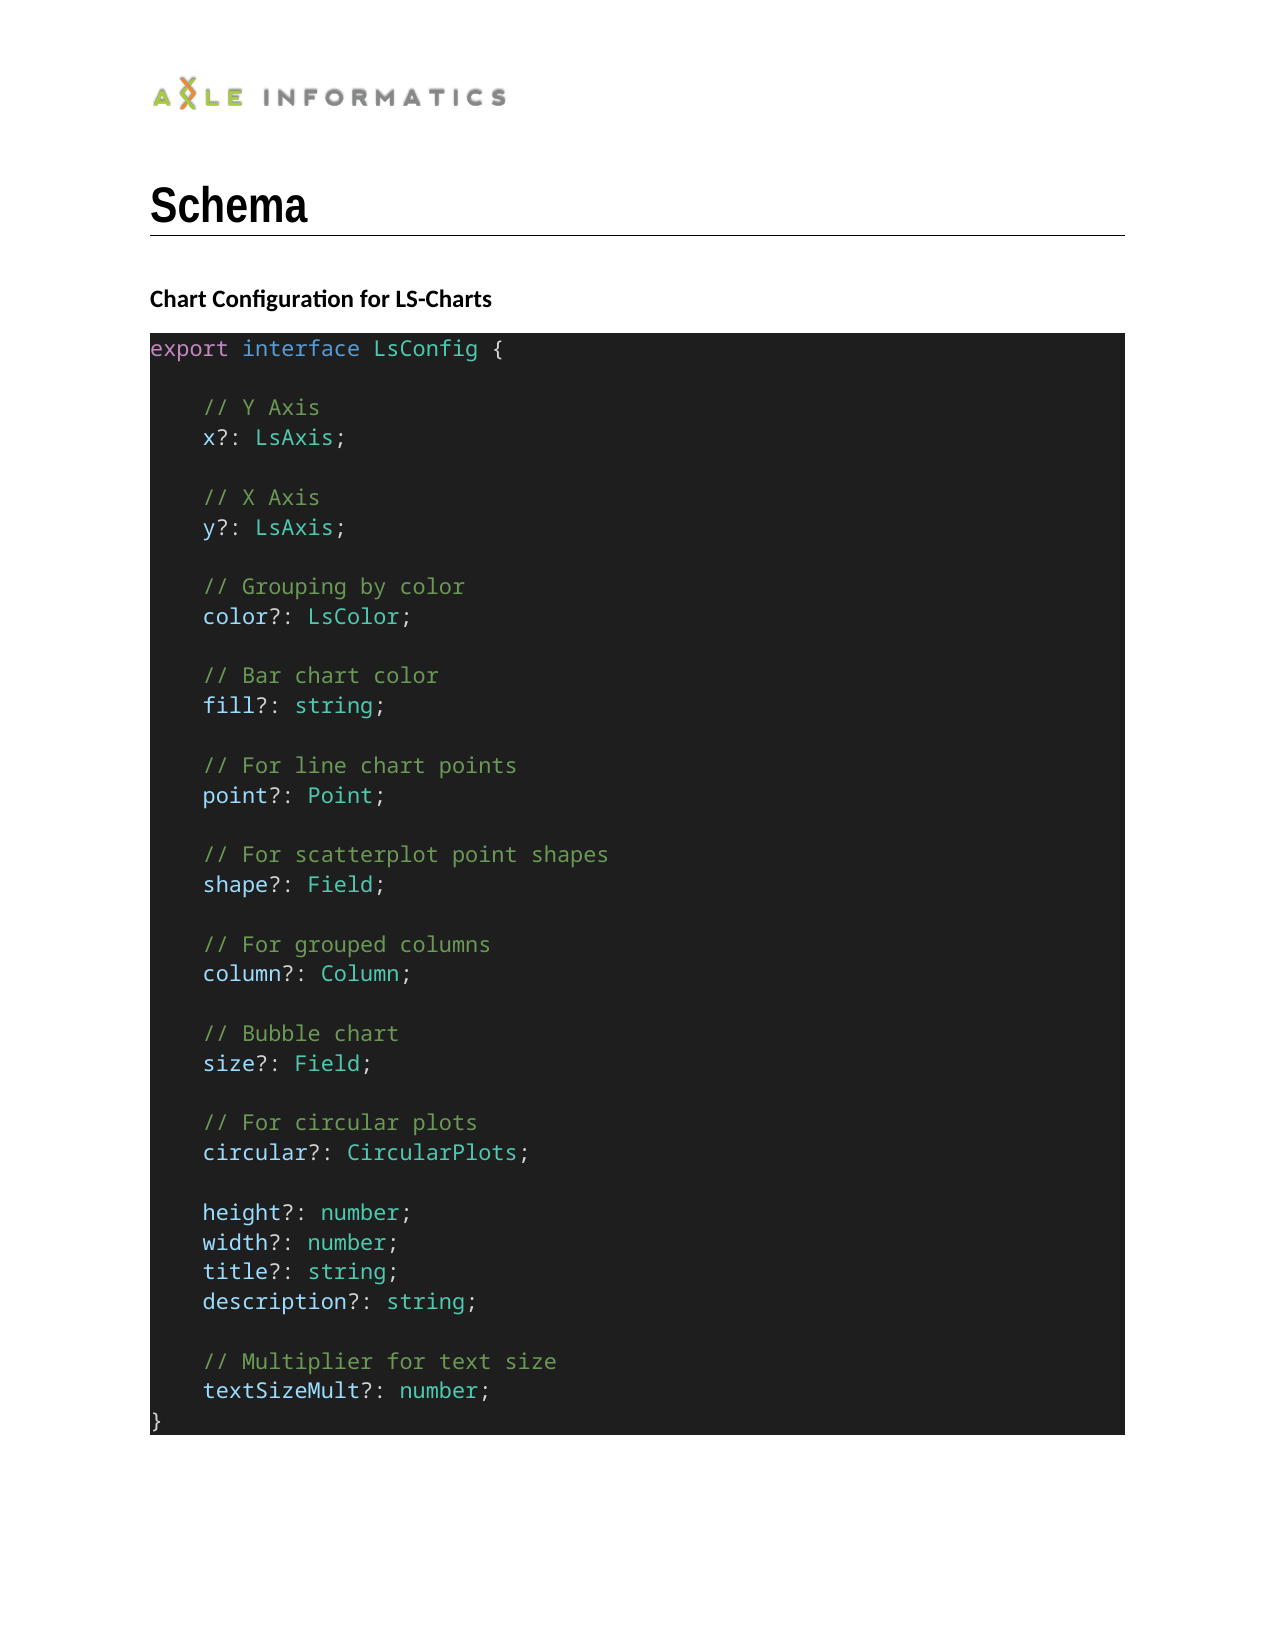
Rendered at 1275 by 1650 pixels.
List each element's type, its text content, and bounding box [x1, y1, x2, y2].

text width?: number; [150, 1227, 1125, 1256]
text // X Axis [150, 482, 1125, 512]
text y?: LsAxis; [150, 512, 1125, 541]
text circular?: CircularPlots; [150, 1137, 1125, 1167]
text export interface LsConfig { [150, 333, 1125, 363]
text // Multiplier for text size [150, 1346, 1125, 1376]
text // For line chart points [150, 750, 1125, 780]
text } [150, 1405, 1125, 1435]
text // Bar chart color [150, 661, 1125, 690]
text // For grouped columns [150, 929, 1125, 958]
text // Grouping by color [150, 571, 1125, 601]
text // For scatterplot point shapes [150, 839, 1125, 869]
subtitle Schema [150, 176, 1125, 235]
text textSizeMult?: number; [150, 1376, 1125, 1405]
text // Y Axis [150, 392, 1125, 422]
text shape?: Field; [150, 869, 1125, 899]
text column?: Column; [150, 958, 1125, 988]
text point?: Point; [150, 780, 1125, 809]
text height?: number; [150, 1197, 1125, 1227]
text // Bubble chart [150, 1018, 1125, 1048]
text description?: string; [150, 1286, 1125, 1316]
text title?: string; [150, 1256, 1125, 1286]
text // For circular plots [150, 1107, 1125, 1137]
text size?: Field; [150, 1048, 1125, 1078]
text color?: LsColor; [150, 601, 1125, 631]
picture [150, 75, 508, 110]
text Chart Configuration for LS-Charts [150, 283, 1125, 314]
text fill?: string; [150, 690, 1125, 720]
text x?: LsAxis; [150, 422, 1125, 452]
